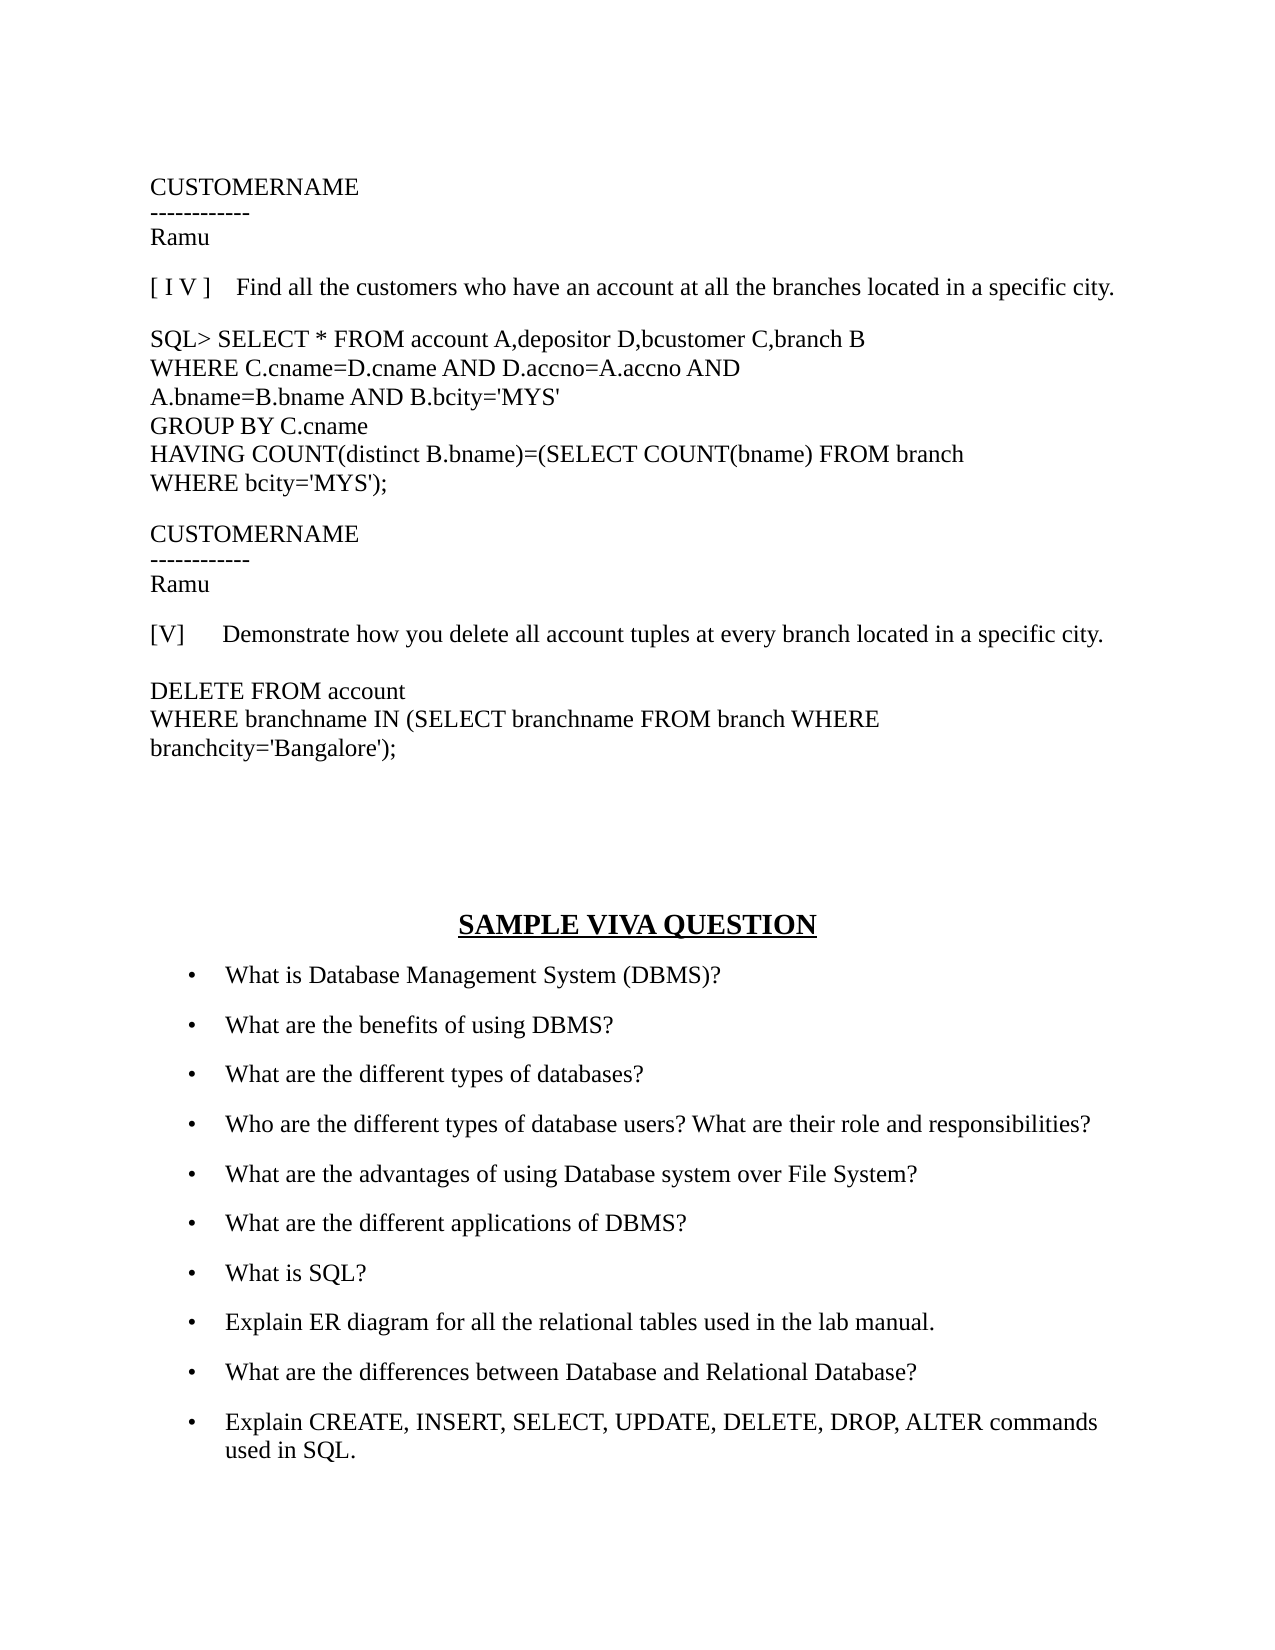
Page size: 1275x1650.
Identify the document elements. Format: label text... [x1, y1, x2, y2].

list What are the different types of databases? [187, 1060, 1125, 1089]
text HAVING COUNT(distinct B.bname)=(SELECT COUNT(bname) FROM branch [150, 440, 1125, 469]
list Explain ER diagram for all the relational tables used in the lab manual. [187, 1308, 1125, 1337]
text A.bname=B.bname AND B.bcity='MYS' [150, 382, 1125, 411]
list What is SQL? [187, 1258, 1125, 1287]
text SAMPLE VIVA QUESTION [150, 911, 1125, 940]
text [ I V ] Find all the customers who have an account at all the branches located in a specific city. [150, 275, 1125, 300]
text SQL> SELECT * FROM account A,depositor D,bcustomer C,branch B [150, 325, 1125, 354]
list What are the different applications of DBMS? [187, 1209, 1125, 1237]
list What are the benefits of using DBMS? [187, 1010, 1125, 1039]
text ------------ [150, 547, 1125, 572]
text Ramu [150, 572, 1125, 597]
text DELETE FROM account [150, 676, 1125, 705]
list Who are the different types of database users? What are their role and responsibilities? [187, 1109, 1125, 1138]
text WHERE C.cname=D.cname AND D.accno=A.accno AND [150, 354, 1125, 382]
list Explain CREATE, INSERT, SELECT, UPDATE, DELETE, DROP, ALTER commands used in SQL. [187, 1407, 1125, 1464]
text GROUP BY C.cname [150, 411, 1125, 440]
text WHERE branchname IN (SELECT branchname FROM branch WHERE branchcity='Bangalore'); [150, 705, 1125, 762]
text [V] Demonstrate how you delete all account tuples at every branch located in a specific city. [150, 622, 1125, 647]
list What is Database Management System (DBMS)? [187, 961, 1125, 989]
text CUSTOMERNAME [150, 175, 1125, 200]
text Ramu [150, 225, 1125, 250]
text WHERE bcity='MYS'); [150, 469, 1125, 497]
text ------------ [150, 200, 1125, 225]
list What are the differences between Database and Relational Database? [187, 1357, 1125, 1386]
text CUSTOMERNAME [150, 522, 1125, 547]
list What are the advantages of using Database system over File System? [187, 1159, 1125, 1188]
